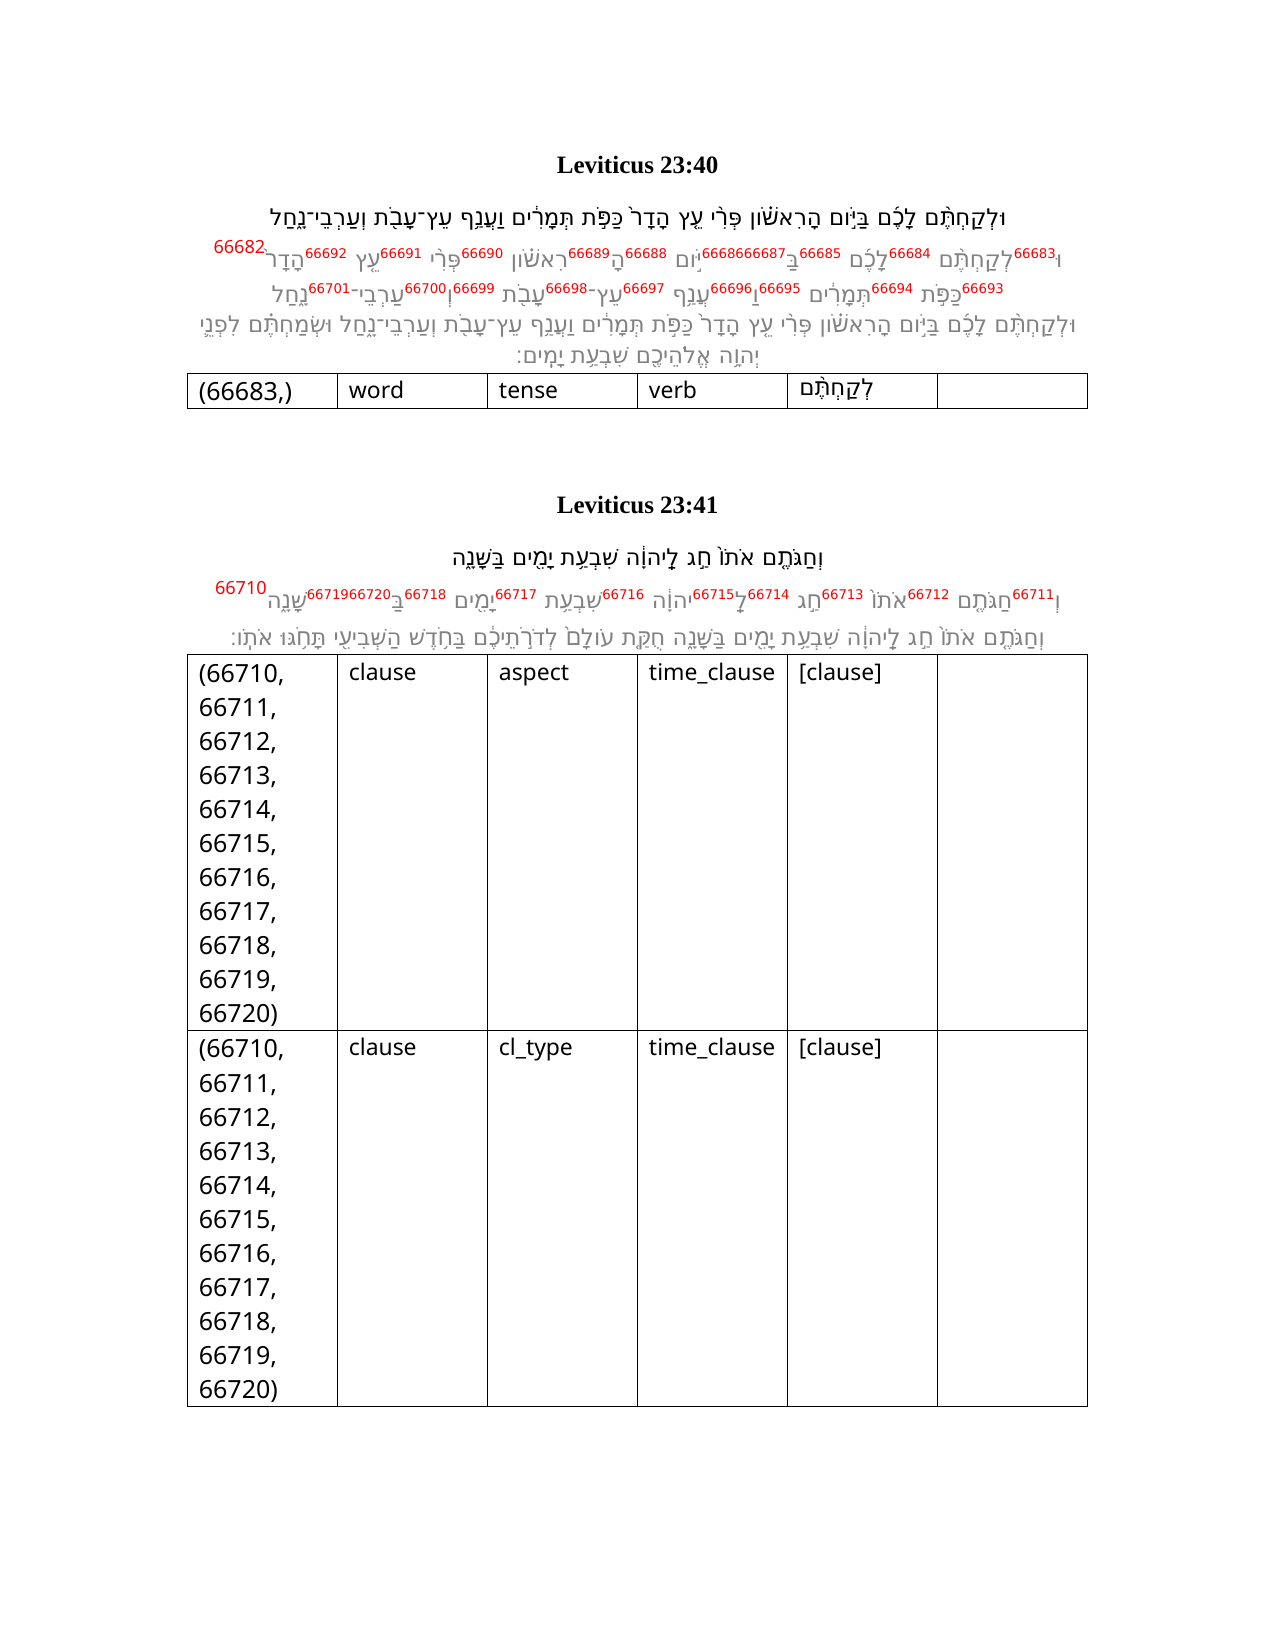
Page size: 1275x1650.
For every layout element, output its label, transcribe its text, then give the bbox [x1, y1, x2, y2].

text וְחַגֹּתֶ֤ם אֹתֹו֙ חַ֣ג לַֽיהוָ֔ה שִׁבְעַ֥ת יָמִ֖ים בַּשָּׁנָ֑ה חֻקַּ֤ת עֹולָם֙ לְדֹרֹ֣תֵיכֶ֔ם בַּחֹ֥דֶשׁ הַשְּׁבִיעִ֖י תָּחֹ֥גּוּ אֹתֹֽו׃ [187, 624, 1087, 650]
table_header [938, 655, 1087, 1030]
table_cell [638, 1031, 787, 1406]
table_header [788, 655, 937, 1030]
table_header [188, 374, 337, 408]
text Leviticus 23:41 [187, 490, 1087, 519]
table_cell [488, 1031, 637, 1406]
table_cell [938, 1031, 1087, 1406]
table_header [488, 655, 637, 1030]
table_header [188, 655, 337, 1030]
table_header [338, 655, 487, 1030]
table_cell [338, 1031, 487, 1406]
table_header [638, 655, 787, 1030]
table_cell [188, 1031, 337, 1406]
text וּלְקַחְתֶּ֨ם לָכֶ֜ם בַּיֹּ֣ום הָרִאשֹׁ֗ון פְּרִ֨י עֵ֤ץ הָדָר֙ כַּפֹּ֣ת תְּמָרִ֔ים וַעֲנַ֥ף עֵץ־עָבֹ֖ת וְעַרְבֵי־נָ֑חַל [187, 204, 1087, 231]
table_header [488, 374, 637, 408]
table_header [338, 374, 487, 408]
text וּלְקַחְתֶּ֨ם לָכֶ֜ם בַּיֹּ֣ום הָרִאשֹׁ֗ון פְּרִ֨י עֵ֤ץ הָדָר֙ כַּפֹּ֣ת תְּמָרִ֔ים וַעֲנַ֥ף עֵץ־עָבֹ֖ת וְעַרְבֵי־נָ֑חַל וּשְׂמַחְתֶּ֗ם לִפְנֵ֛י יְהוָ֥ה אֱלֹהֵיכֶ֖ם שִׁבְעַ֥ת יָמִֽים׃ [187, 312, 1087, 369]
text וְחַגֹּתֶ֤ם אֹתֹו֙ חַ֣ג לַֽיהוָ֔ה שִׁבְעַ֥ת יָמִ֖ים בַּשָּׁנָ֑ה [187, 544, 1087, 571]
text Leviticus 23:40 [187, 150, 1087, 179]
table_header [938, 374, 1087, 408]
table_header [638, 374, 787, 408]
text 66682וּ66683לְקַחְתֶּ֨ם 66684לָכֶ֜ם 66685בַּ6668666687יֹּ֣ום 66688הָ66689רִאשֹׁ֗ון 66690פְּרִ֨י 66691עֵ֤ץ 66692הָדָר֙ 66693כַּפֹּ֣ת 66694תְּמָרִ֔ים 66695וַ66696עֲנַ֥ף 66697עֵץ־66698עָבֹ֖ת 66699וְ66700עַרְבֵי־66701נָ֑חַל [187, 234, 1087, 308]
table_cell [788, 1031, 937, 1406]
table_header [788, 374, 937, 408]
text 66710וְ66711חַגֹּתֶ֤ם 66712אֹתֹו֙ 66713חַ֣ג 66714לַֽ66715יהוָ֔ה 66716שִׁבְעַ֥ת 66717יָמִ֖ים 66718בַּ6671966720שָּׁנָ֑ה [187, 575, 1087, 617]
